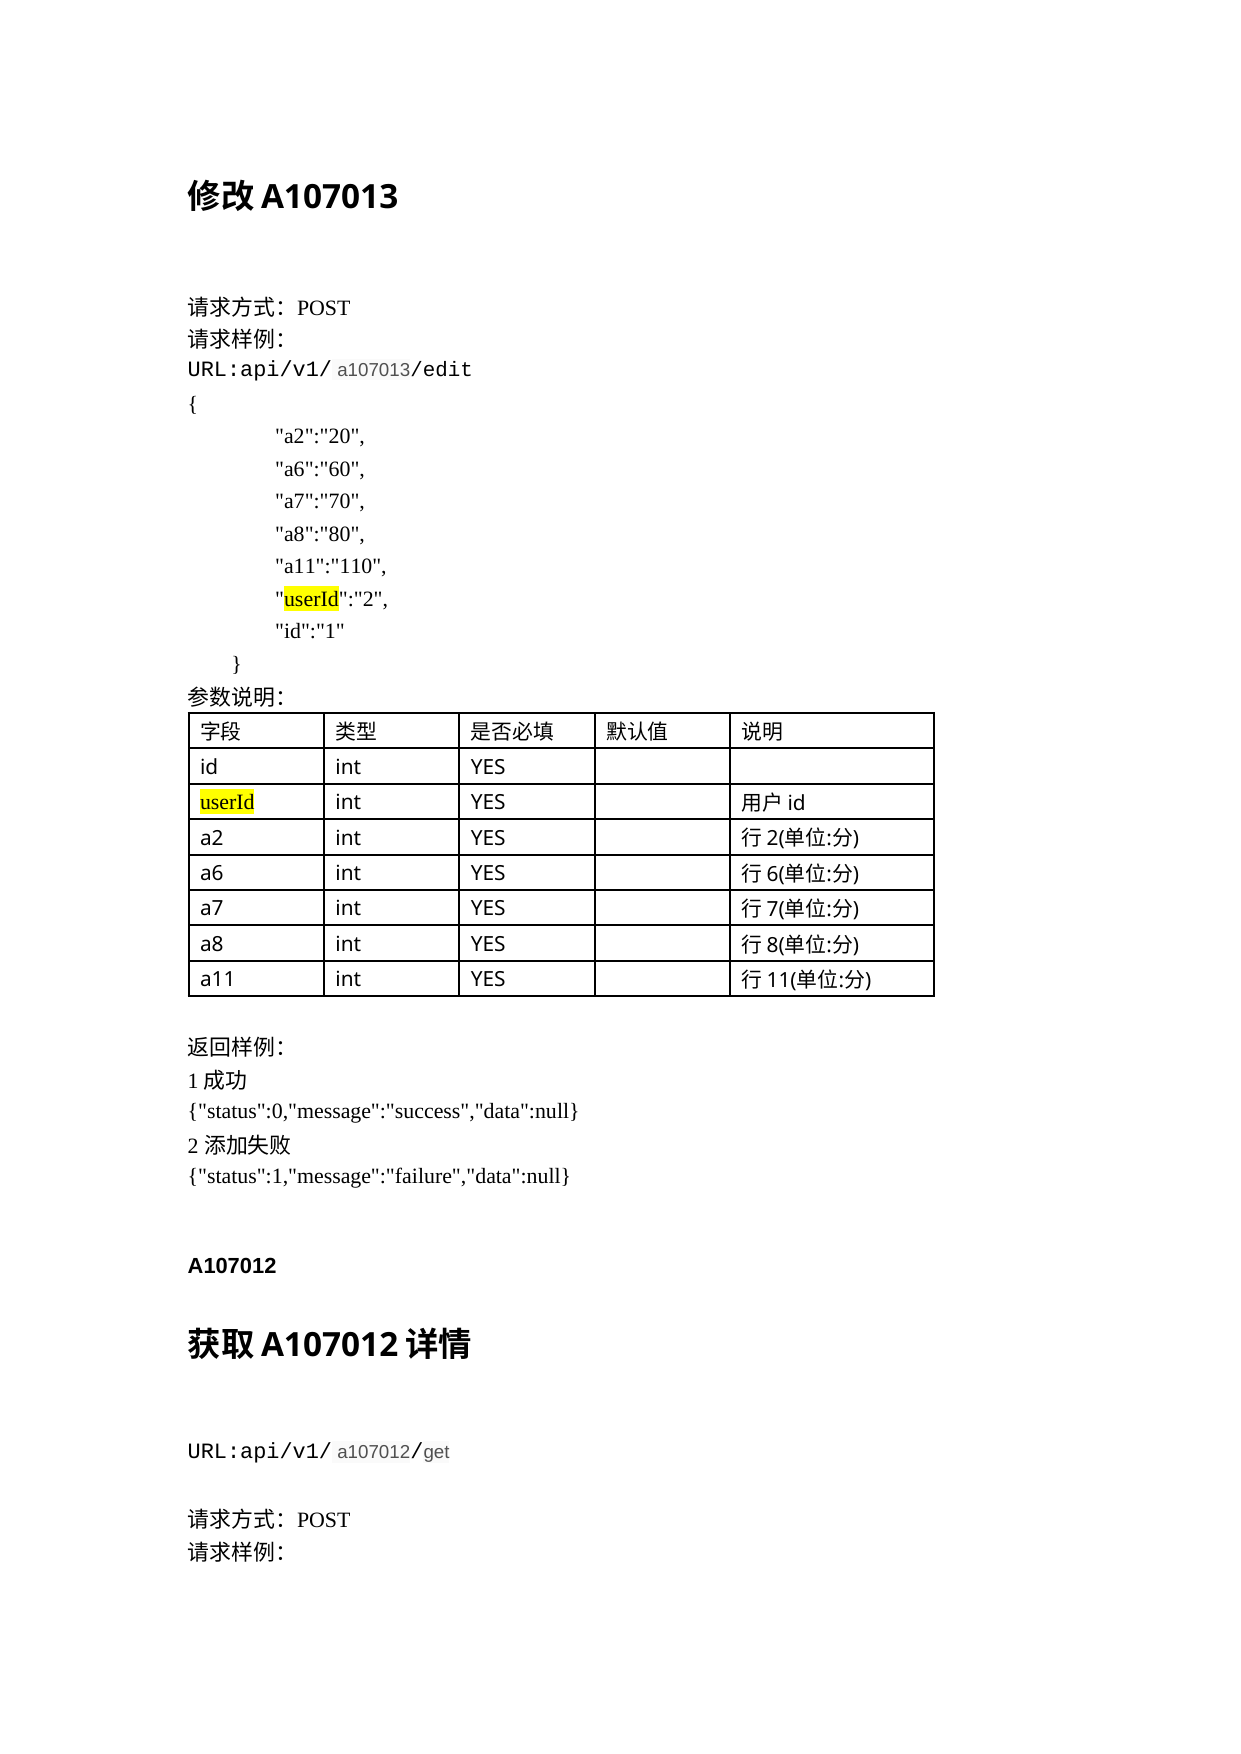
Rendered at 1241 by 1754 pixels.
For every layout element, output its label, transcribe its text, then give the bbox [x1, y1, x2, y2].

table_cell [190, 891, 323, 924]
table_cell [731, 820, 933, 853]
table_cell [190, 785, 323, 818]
text { [187, 387, 1053, 419]
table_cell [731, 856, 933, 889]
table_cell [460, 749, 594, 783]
text {"status":1,"message":"failure","data":null} [187, 1160, 1053, 1192]
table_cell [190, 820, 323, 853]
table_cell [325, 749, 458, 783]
text {"status":0,"message":"success","data":null} [187, 1095, 1053, 1127]
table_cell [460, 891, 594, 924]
text 1成功 [187, 1062, 1053, 1095]
text } [187, 647, 1053, 679]
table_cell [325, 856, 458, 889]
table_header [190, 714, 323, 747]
subtitle 获取A107012详情 [187, 1309, 1053, 1374]
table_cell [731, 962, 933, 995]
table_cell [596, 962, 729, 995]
text "a11":"110", [231, 549, 1053, 582]
subtitle A107012 [187, 1250, 1053, 1282]
text 请求方式：POST [187, 289, 1053, 322]
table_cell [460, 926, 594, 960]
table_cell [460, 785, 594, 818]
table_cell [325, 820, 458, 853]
text "id":"1" [187, 614, 1053, 647]
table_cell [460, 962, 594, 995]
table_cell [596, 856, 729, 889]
text 请求样例： [187, 322, 1053, 354]
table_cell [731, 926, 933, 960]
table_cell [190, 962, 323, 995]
text "a8":"80", [187, 517, 1053, 549]
text "a6":"60", [187, 452, 1053, 484]
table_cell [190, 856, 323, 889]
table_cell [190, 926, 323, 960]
text 请求方式：POST [187, 1502, 1053, 1534]
text "a7":"70", [187, 484, 1053, 517]
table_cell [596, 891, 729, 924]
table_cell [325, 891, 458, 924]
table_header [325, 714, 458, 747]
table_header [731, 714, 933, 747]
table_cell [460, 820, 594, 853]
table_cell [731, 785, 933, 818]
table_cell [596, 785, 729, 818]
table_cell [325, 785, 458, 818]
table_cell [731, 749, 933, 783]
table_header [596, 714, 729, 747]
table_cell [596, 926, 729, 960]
text URL:api/v1/ a107013/edit [187, 354, 1053, 387]
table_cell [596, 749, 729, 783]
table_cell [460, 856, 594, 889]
text 2 添加失败 [187, 1127, 1053, 1160]
text URL:api/v1/ a107012/get [187, 1437, 1053, 1469]
text "a2":"20", [187, 419, 1053, 452]
text "userId":"2", [187, 582, 1053, 614]
subtitle 修改A107013 [187, 162, 1053, 227]
text 请求样例： [187, 1534, 1053, 1567]
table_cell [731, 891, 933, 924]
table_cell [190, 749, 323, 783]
text 参数说明： [187, 679, 1053, 712]
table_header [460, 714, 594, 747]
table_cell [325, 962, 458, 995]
text 返回样例： [187, 1030, 1053, 1062]
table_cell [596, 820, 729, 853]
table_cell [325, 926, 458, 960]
